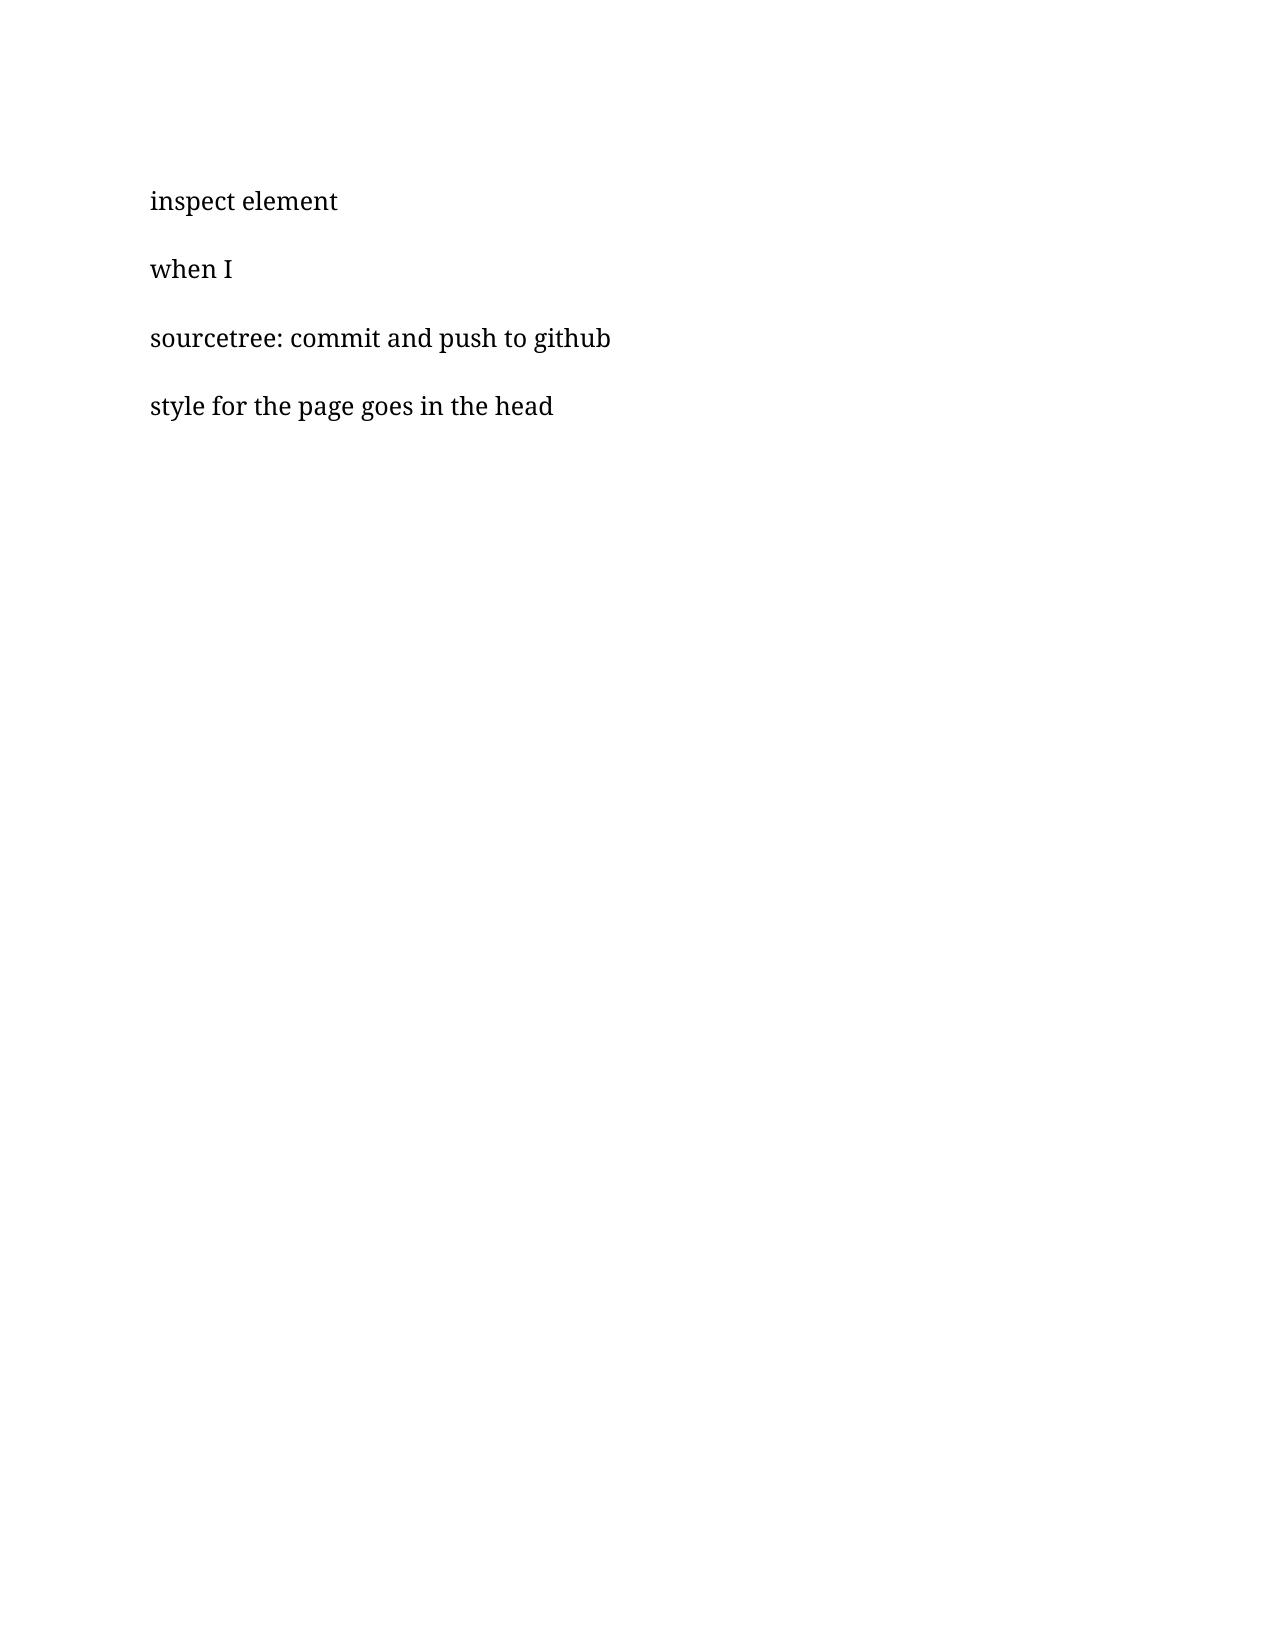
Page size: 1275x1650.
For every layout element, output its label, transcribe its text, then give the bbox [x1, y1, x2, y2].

text when I [150, 252, 1125, 286]
text inspect element [150, 184, 1125, 218]
text style for the page goes in the head [150, 388, 1125, 422]
text sourcetree: commit and push to github [150, 320, 1125, 354]
